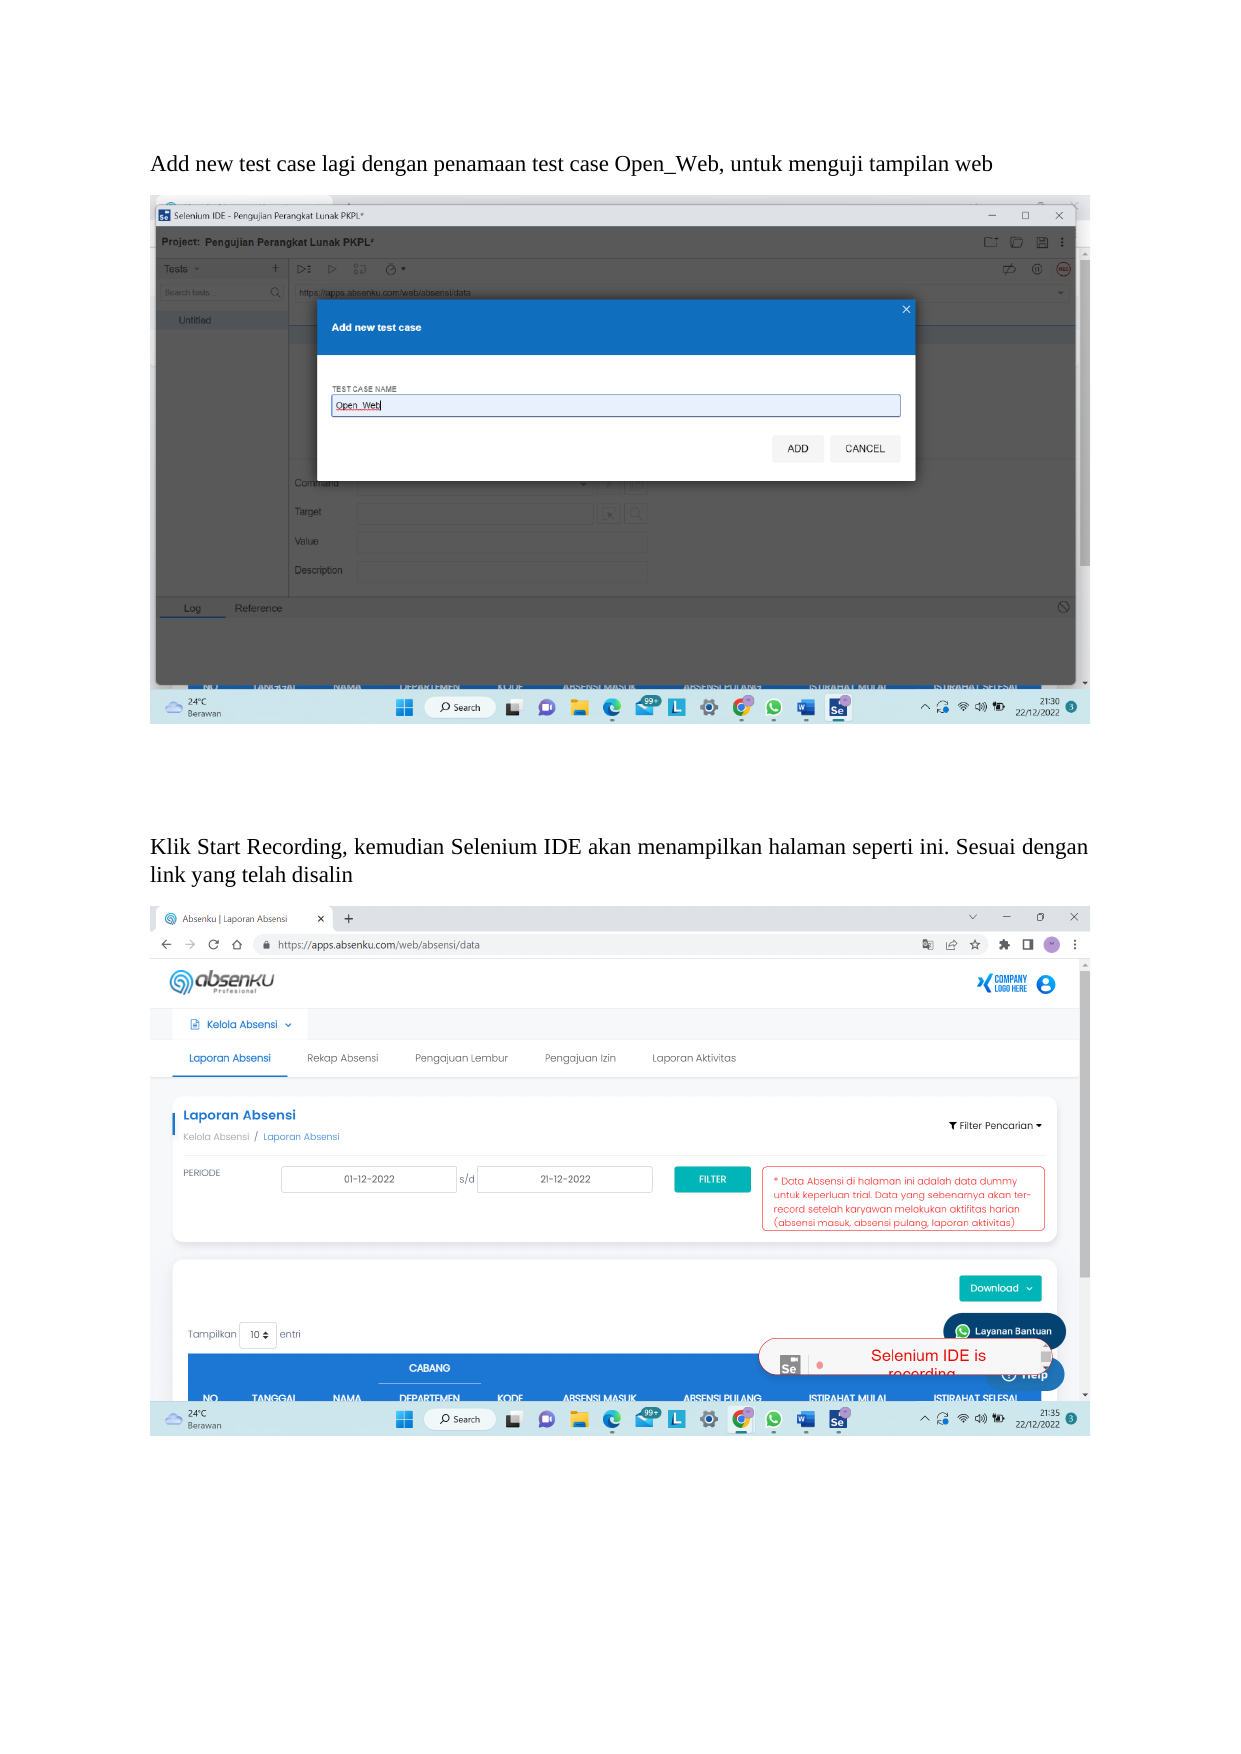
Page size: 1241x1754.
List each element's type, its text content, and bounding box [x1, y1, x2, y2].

picture [150, 195, 1091, 724]
picture [150, 906, 1091, 1436]
text Add new test case lagi dengan penamaan test case Open_Web, untuk menguji tampilan web [150, 150, 1090, 176]
text Klik Start Recording, kemudian Selenium IDE akan menampilkan halaman seperti ini. Sesuai dengan link yang telah disalin [150, 833, 1090, 888]
